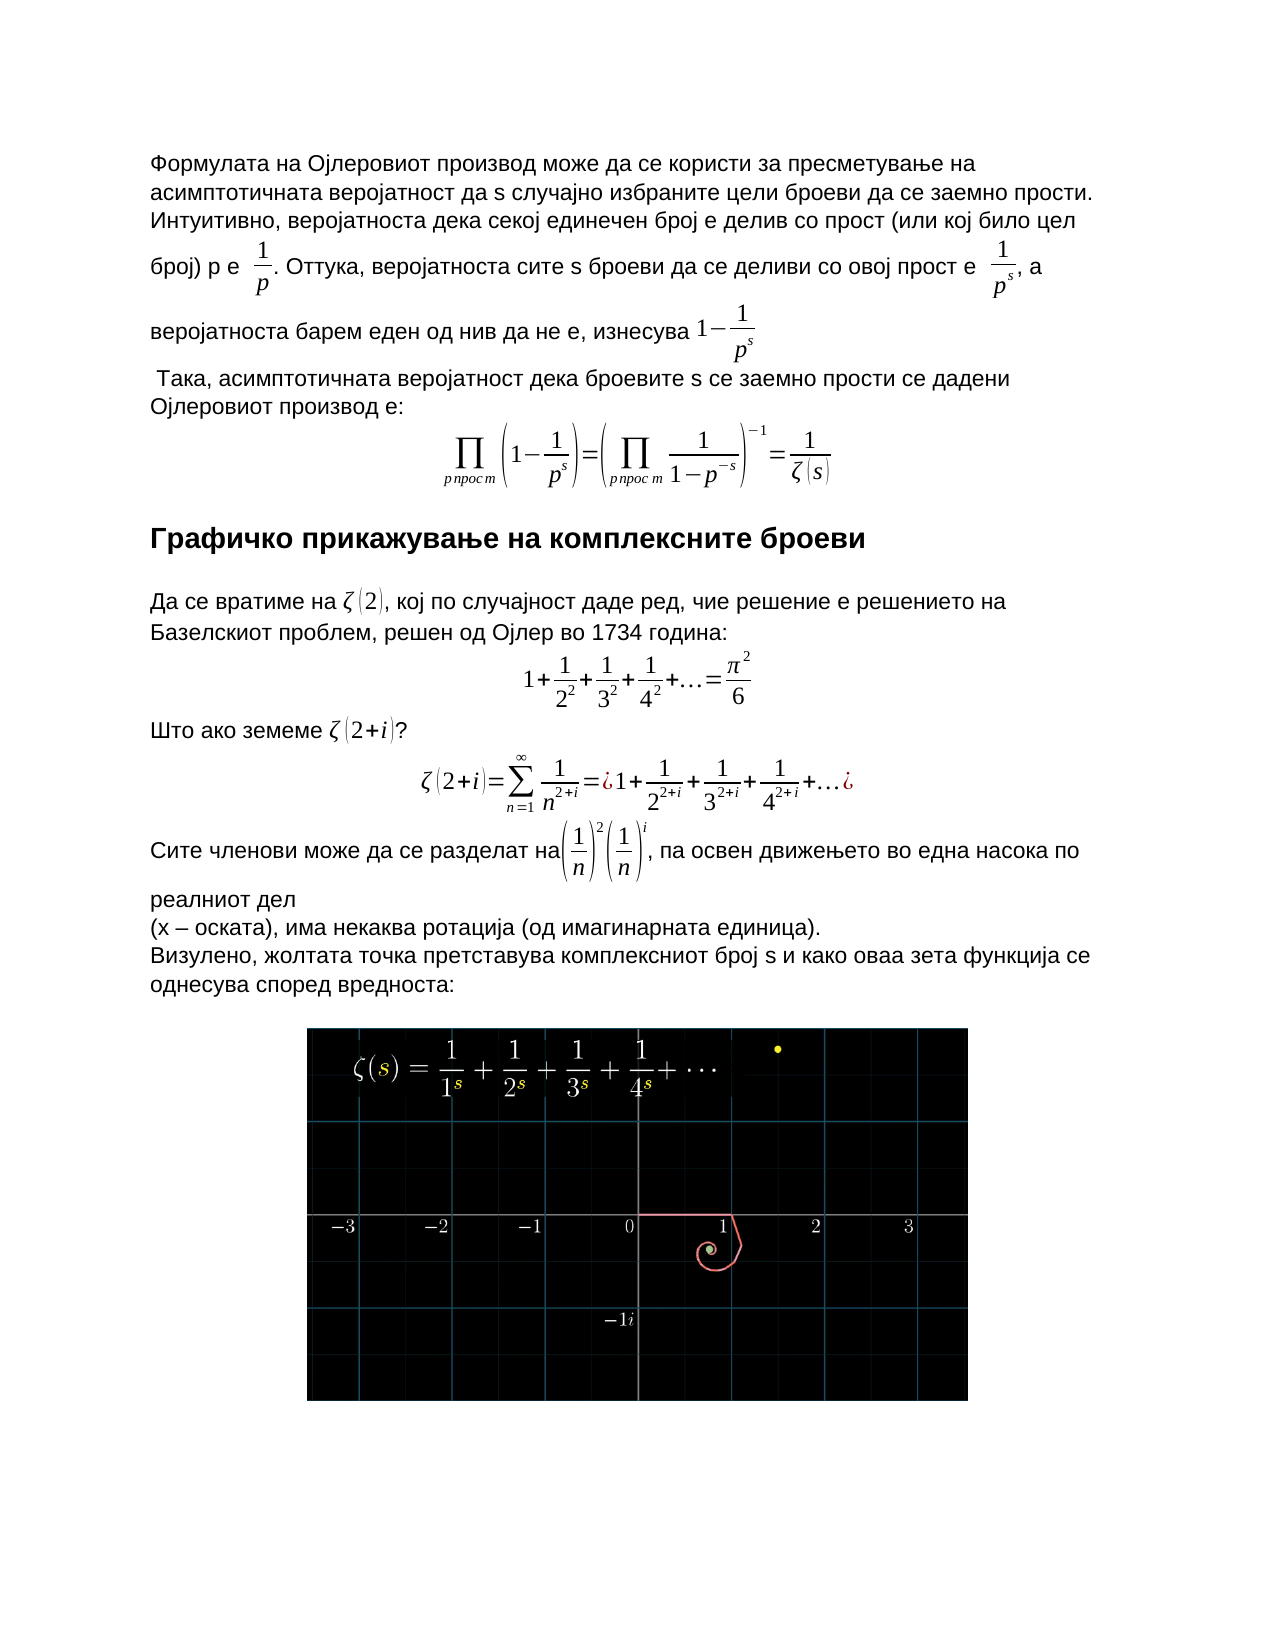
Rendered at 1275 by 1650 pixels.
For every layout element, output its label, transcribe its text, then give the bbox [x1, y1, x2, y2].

text Сите членови може да се разделат на, па освен движењето во една насока по реалниот дел [150, 818, 1125, 912]
text Визулено, жолтата точка претставува комплексниот број s и како оваа зета функција се однесува според вредноста: [150, 942, 1125, 997]
text Да се вратиме на , кој по случајност даде ред, чие решение е решението на Базелскиот проблем, решен од Ојлер во 1734 година: [150, 586, 1125, 645]
text Формулата на Ојлеровиот производ може да се користи за пресметување на асимптотичната веројатност да s случајно избраните цели броеви да се заемно прости. Интуитивно, веројатноста дека секој единечен број е делив со прост (или кој било цел број) p е ⁠ . ​Оттука, веројатноста сите s броеви да се деливи со овој прост е ⁠ ​, а веројатноста барем еден од нив да не е, изнесува [150, 150, 1125, 362]
text Графичко прикажување на комплексните броеви [150, 521, 1125, 555]
picture [307, 1028, 968, 1401]
text Што ако земеме ? [150, 715, 1125, 746]
text (x – оската), има некаква ротација (од имагинарната единица). [150, 914, 1125, 940]
text ​ Така, асимптотичната веројатност дека броевите s се заемно прости се дадени Ојлеровиот производ е: [150, 364, 1125, 419]
